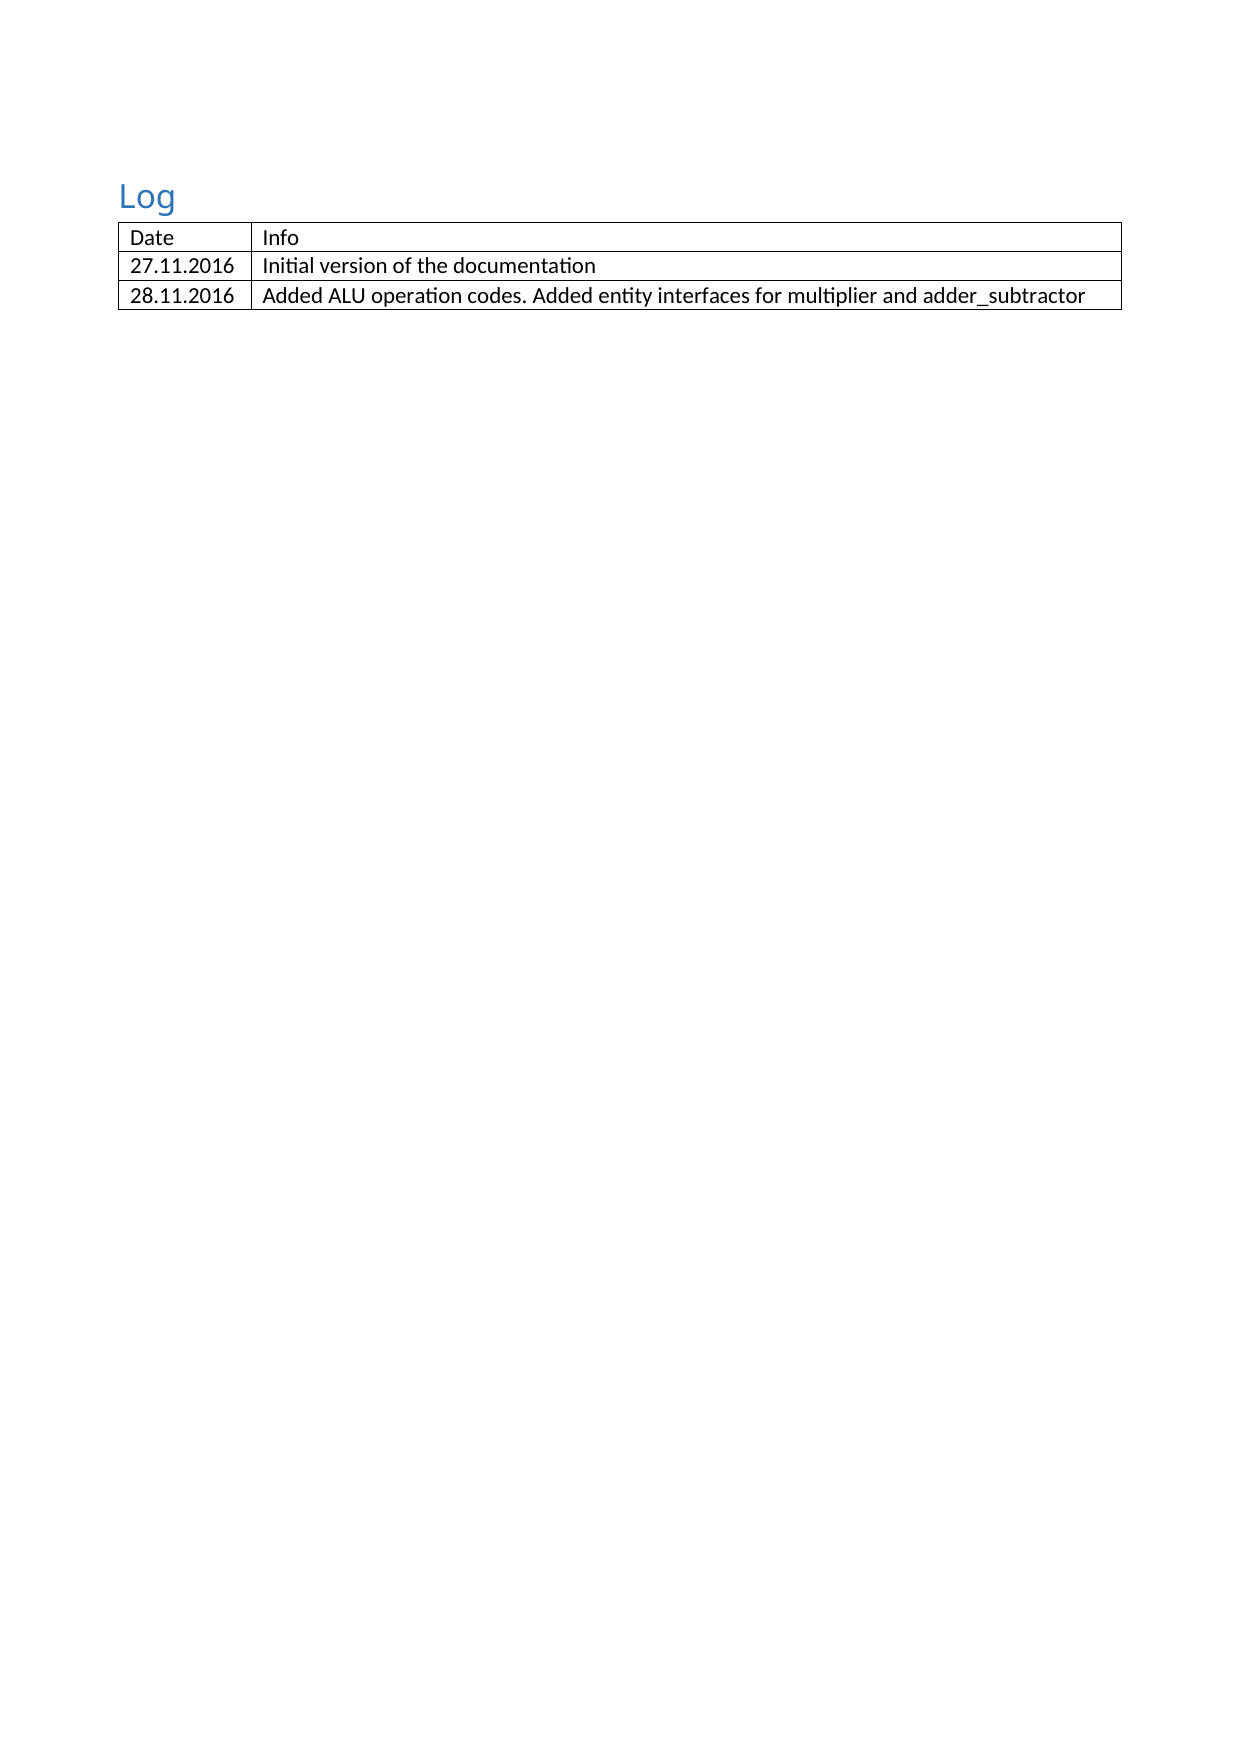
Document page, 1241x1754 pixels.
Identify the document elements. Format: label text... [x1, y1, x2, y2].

table_header Info [252, 223, 1121, 251]
table_cell 27.11.2016 [119, 252, 251, 280]
table_cell Initial version of the documentation [252, 252, 1121, 280]
subtitle Log [118, 173, 1122, 218]
table_cell Added ALU operation codes. Added entity interfaces for multiplier and adder_subtractor [252, 281, 1121, 309]
table_cell 28.11.2016 [119, 281, 251, 309]
table_header Date [119, 223, 251, 251]
